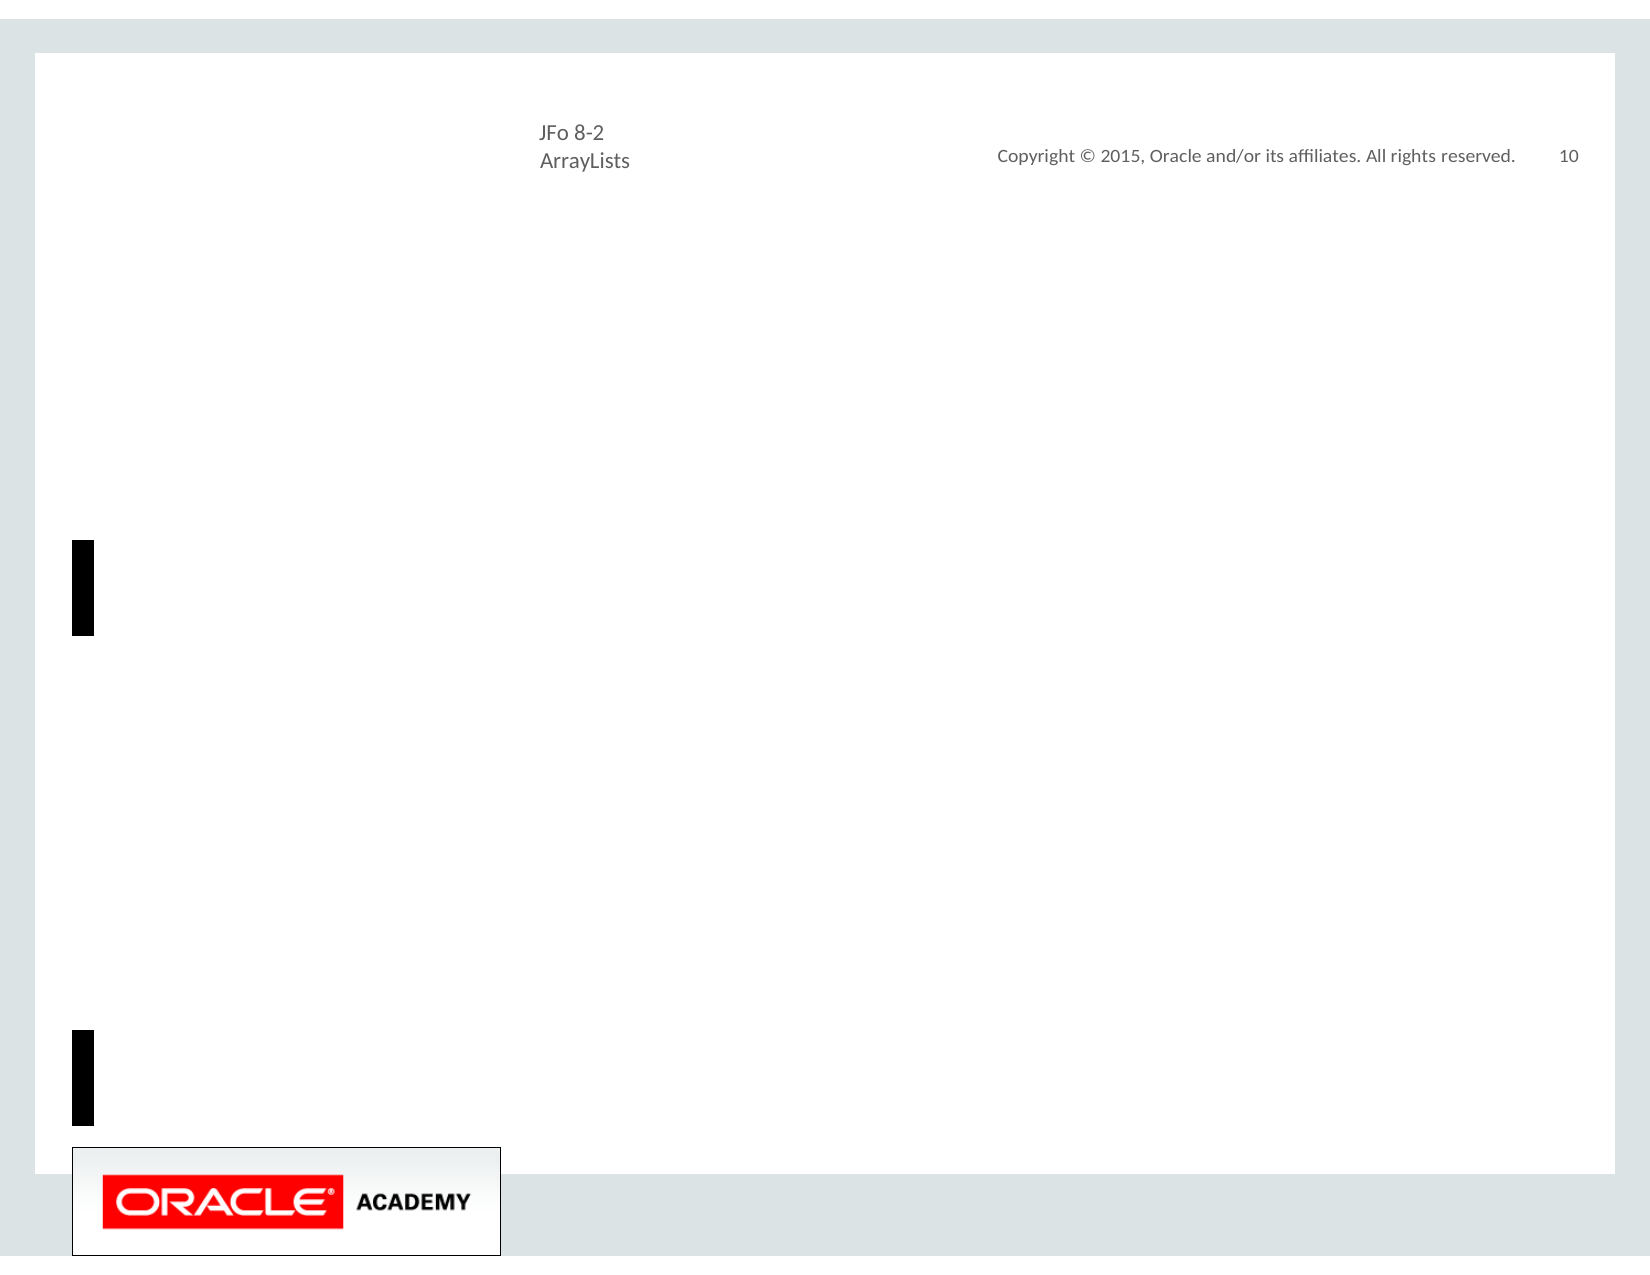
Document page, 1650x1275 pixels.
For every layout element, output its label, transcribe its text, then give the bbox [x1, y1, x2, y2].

text Copyright © 2015, Oracle and/or its affiliates. All rights reserved. 10 [997, 144, 1589, 167]
picture [73, 1148, 500, 1255]
text ArrayLists [60, 146, 630, 174]
text JFo 8-2 [60, 119, 604, 146]
